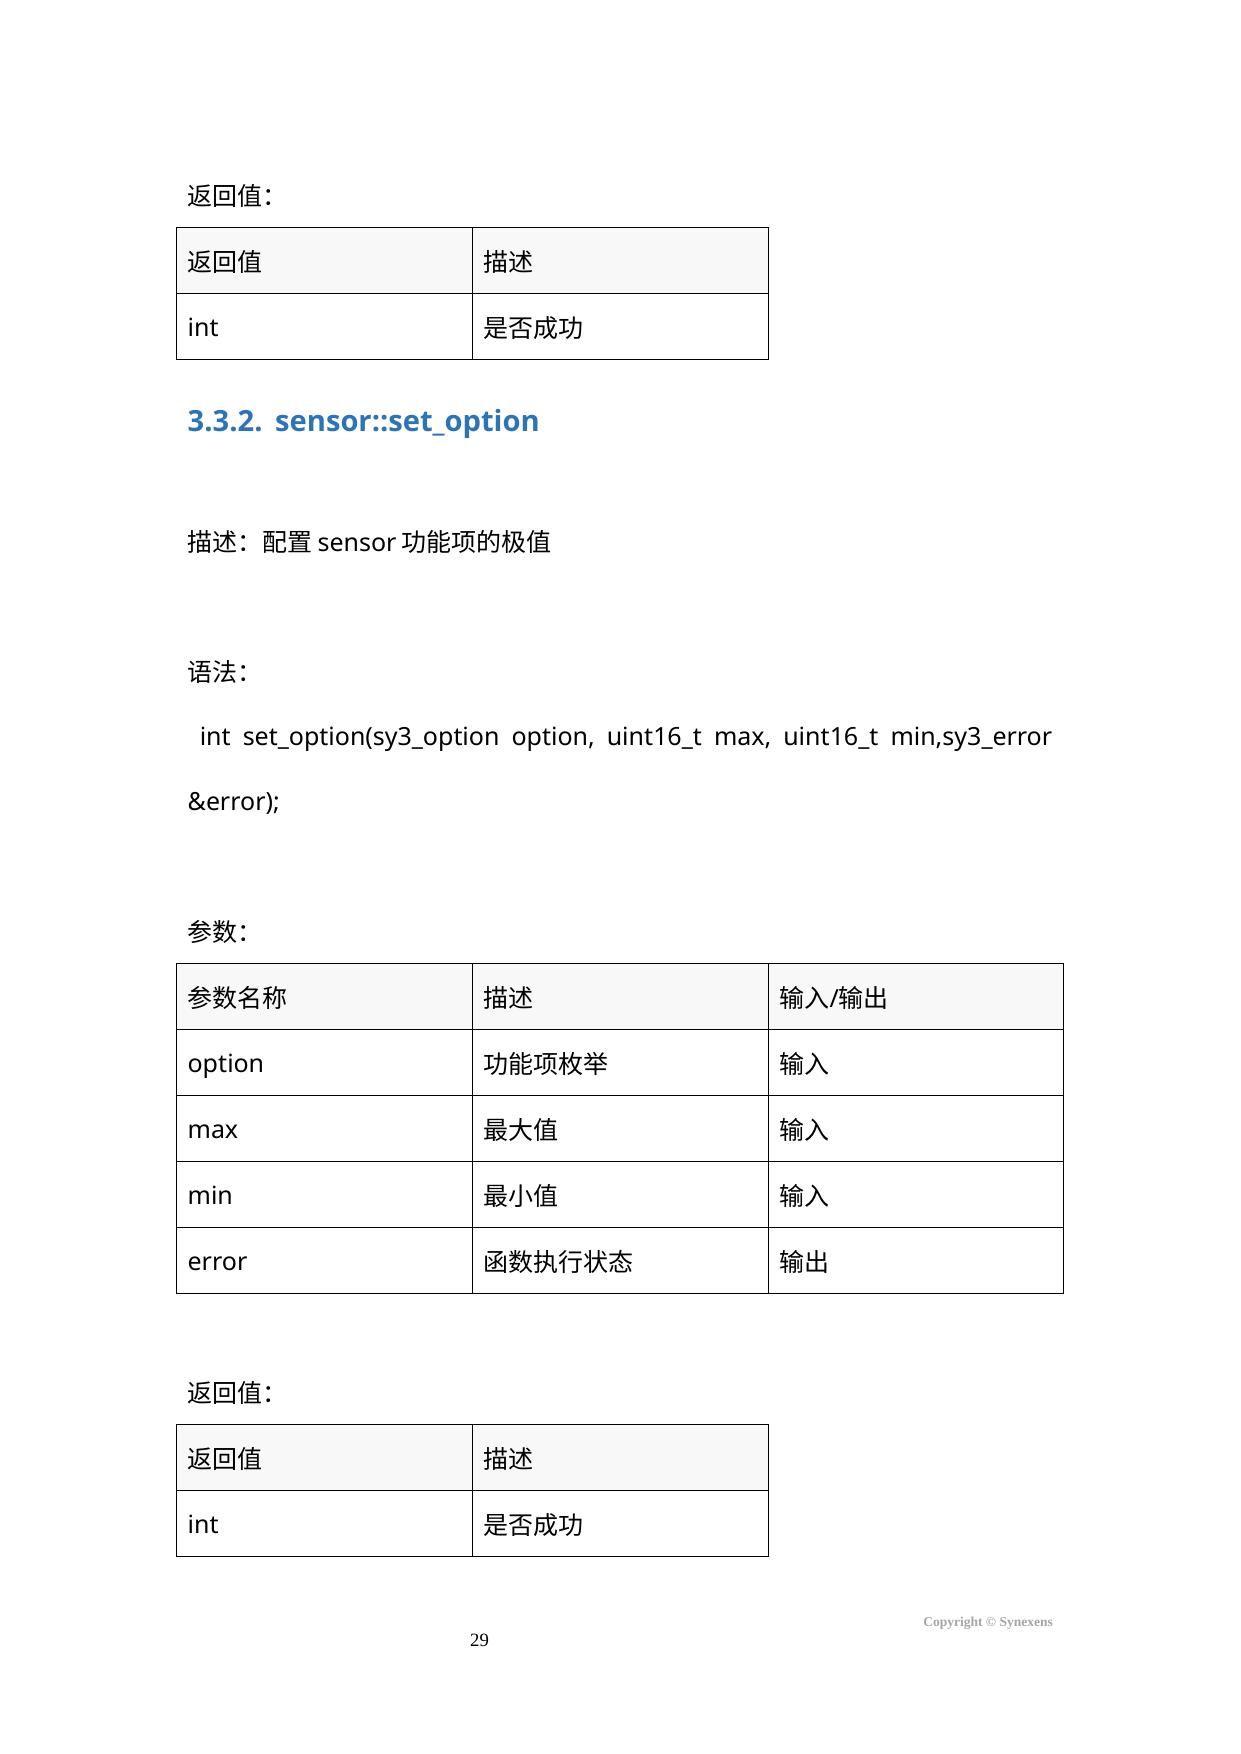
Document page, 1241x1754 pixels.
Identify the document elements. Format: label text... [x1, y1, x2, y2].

text int set_option(sy3_option option, uint16_t max, uint16_t min,sy3_error &error); [187, 703, 1053, 833]
table_cell int [177, 294, 472, 359]
text 返回值： [187, 1359, 1053, 1424]
table_cell option [177, 1030, 472, 1095]
table_cell 输出 [769, 1228, 1063, 1293]
table_cell min [177, 1162, 472, 1227]
table_cell 输入 [769, 1030, 1063, 1095]
text 参数： [187, 898, 1053, 963]
table_cell 是否成功 [473, 1491, 768, 1556]
table_header 返回值 [177, 228, 472, 293]
table_cell 最小值 [473, 1162, 768, 1227]
table_cell 最大值 [473, 1096, 768, 1161]
table_header 描述 [473, 1425, 768, 1490]
table_cell error [177, 1228, 472, 1293]
subtitle sensor::set_option [187, 387, 1053, 452]
table_header 描述 [473, 964, 768, 1029]
table_header 参数名称 [177, 964, 472, 1029]
table_cell 输入 [769, 1162, 1063, 1227]
table_header 描述 [473, 228, 768, 293]
table_cell int [177, 1491, 472, 1556]
table_cell 输入 [769, 1096, 1063, 1161]
table_cell 函数执行状态 [473, 1228, 768, 1293]
table_header 输入/输出 [769, 964, 1063, 1029]
table_header 返回值 [177, 1425, 472, 1490]
table_cell 是否成功 [473, 294, 768, 359]
text 返回值： [187, 162, 1053, 227]
table_cell 功能项枚举 [473, 1030, 768, 1095]
text 描述：配置sensor功能项的极值 [187, 508, 1053, 573]
text 语法： [187, 638, 1053, 703]
table_cell max [177, 1096, 472, 1161]
